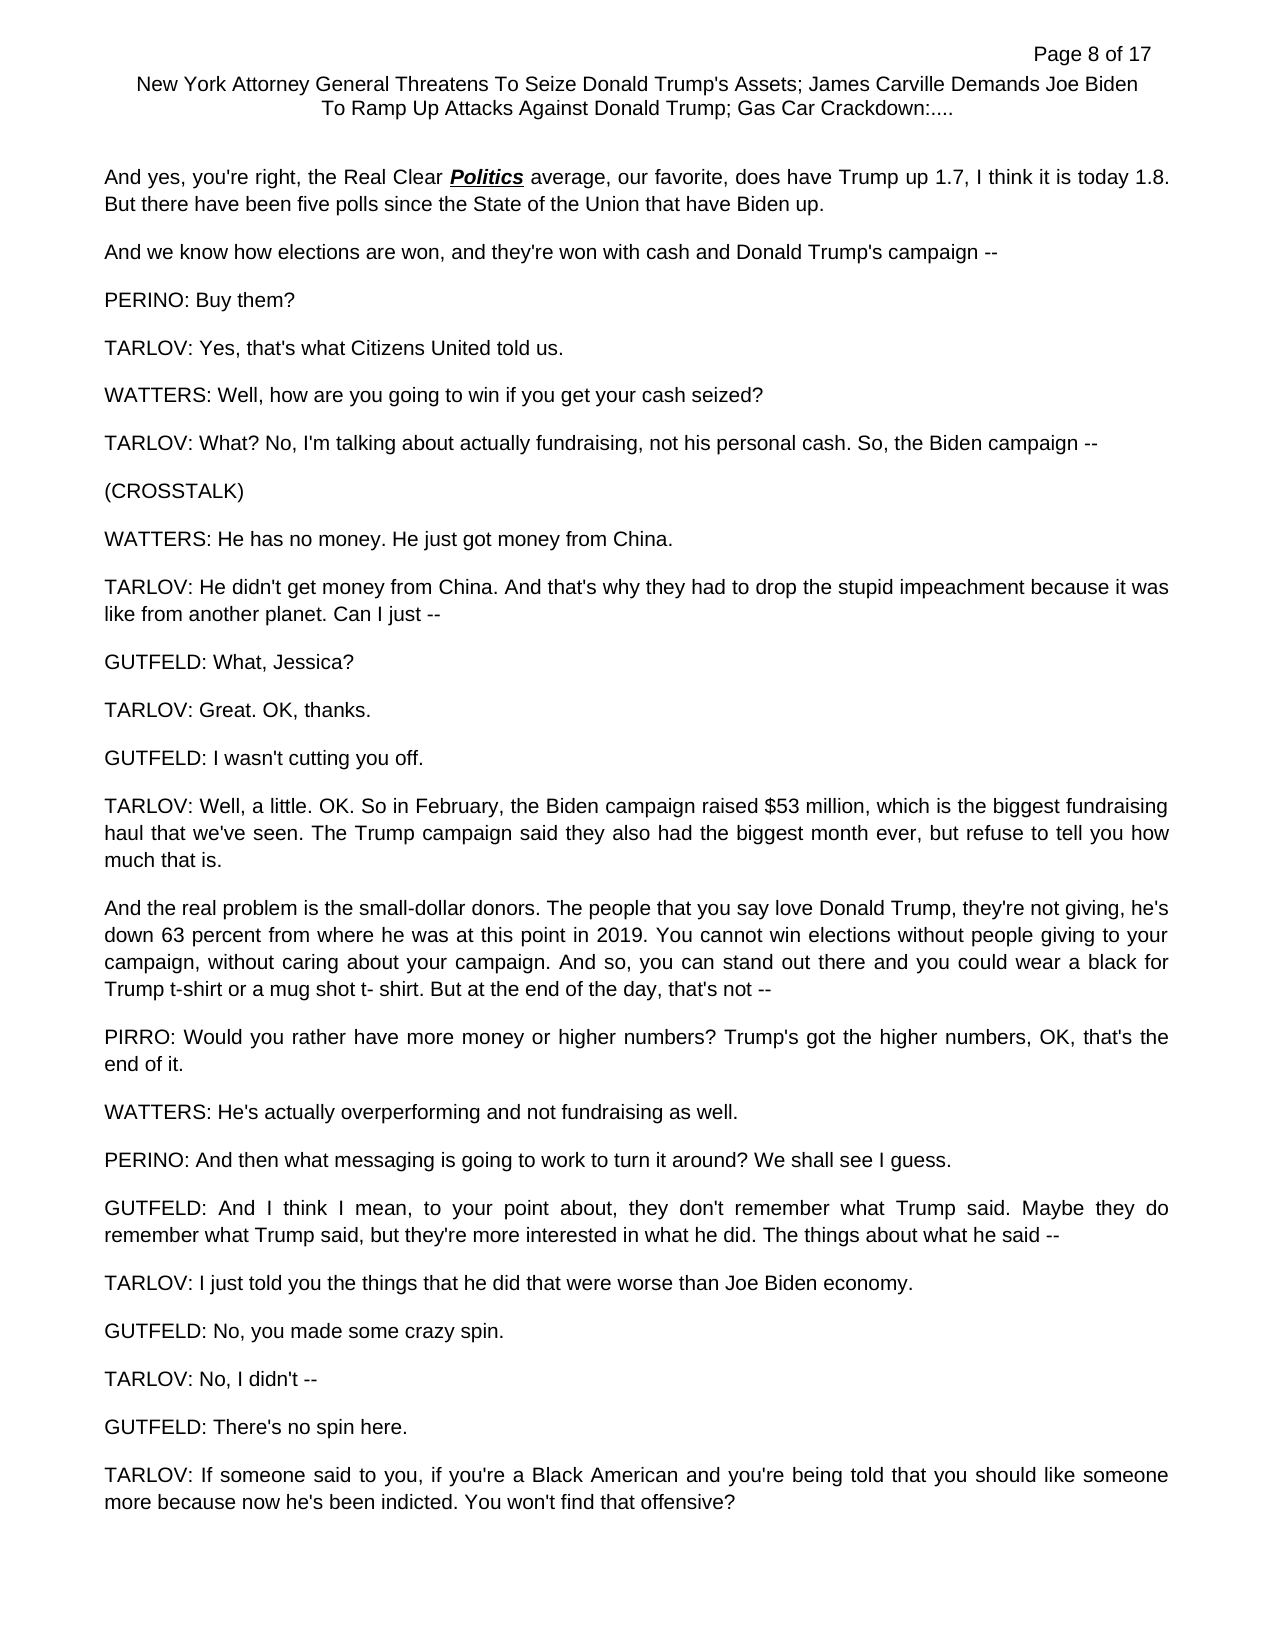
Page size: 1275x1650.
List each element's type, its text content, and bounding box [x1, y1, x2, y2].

text TARLOV: What? No, I'm talking about actually fundraising, not his personal cash. So, the Biden campaign -- [104, 428, 1171, 455]
text GUTFELD: I wasn't cutting you off. [104, 743, 1171, 770]
text GUTFELD: There's no spin here. [104, 1411, 1171, 1438]
text TARLOV: He didn't get money from China. And that's why they had to drop the stupid impeachment because it was like from another planet. Can I just -- [104, 572, 1171, 626]
text And we know how elections are won, and they're won with cash and Donald Trump's campaign -- [104, 236, 1171, 263]
text And the real problem is the small-dollar donors. The people that you say love Donald Trump, they're not giving, he's down 63 percent from where he was at this point in 2019. You cannot win elections without people giving to your campaign, without caring about your campaign. And so, you can stand out there and you could wear a black for Trump t-shirt or a mug shot t- shirt. But at the end of the day, that's not -- [104, 893, 1171, 1001]
text WATTERS: Well, how are you going to win if you get your cash seized? [104, 380, 1171, 407]
text (CROSSTALK) [104, 476, 1171, 503]
text PIRRO: Would you rather have more money or higher numbers? Trump's got the higher numbers, OK, that's the end of it. [104, 1022, 1171, 1076]
text GUTFELD: No, you made some crazy spin. [104, 1316, 1171, 1343]
text TARLOV: No, I didn't -- [104, 1363, 1171, 1391]
text PERINO: Buy them? [104, 284, 1171, 311]
text WATTERS: He's actually overperforming and not fundraising as well. [104, 1097, 1171, 1124]
text WATTERS: He has no money. He just got money from China. [104, 524, 1171, 551]
text TARLOV: Great. OK, thanks. [104, 695, 1171, 722]
text TARLOV: Well, a little. OK. So in February, the Biden campaign raised $53 million, which is the biggest fundraising haul that we've seen. The Trump campaign said they also had the biggest month ever, but refuse to tell you how much that is. [104, 791, 1171, 872]
text PERINO: And then what messaging is going to work to turn it around? We shall see I guess. [104, 1145, 1171, 1172]
text TARLOV: If someone said to you, if you're a Black American and you're being told that you should like someone more because now he's been indicted. You won't find that offensive? [104, 1459, 1171, 1513]
text TARLOV: Yes, that's what Citizens United told us. [104, 332, 1171, 359]
text GUTFELD: What, Jessica? [104, 647, 1171, 674]
text GUTFELD: And I think I mean, to your point about, they don't remember what Trump said. Maybe they do remember what Trump said, but they're more interested in what he did. The things about what he said -- [104, 1193, 1171, 1247]
text TARLOV: I just told you the things that he did that were worse than Joe Biden economy. [104, 1268, 1171, 1295]
text And yes, you're right, the Real Clear Politics average, our favorite, does have Trump up 1.7, I think it is today 1.8. But there have been five polls since the State of the Union that have Biden up. [104, 161, 1171, 216]
